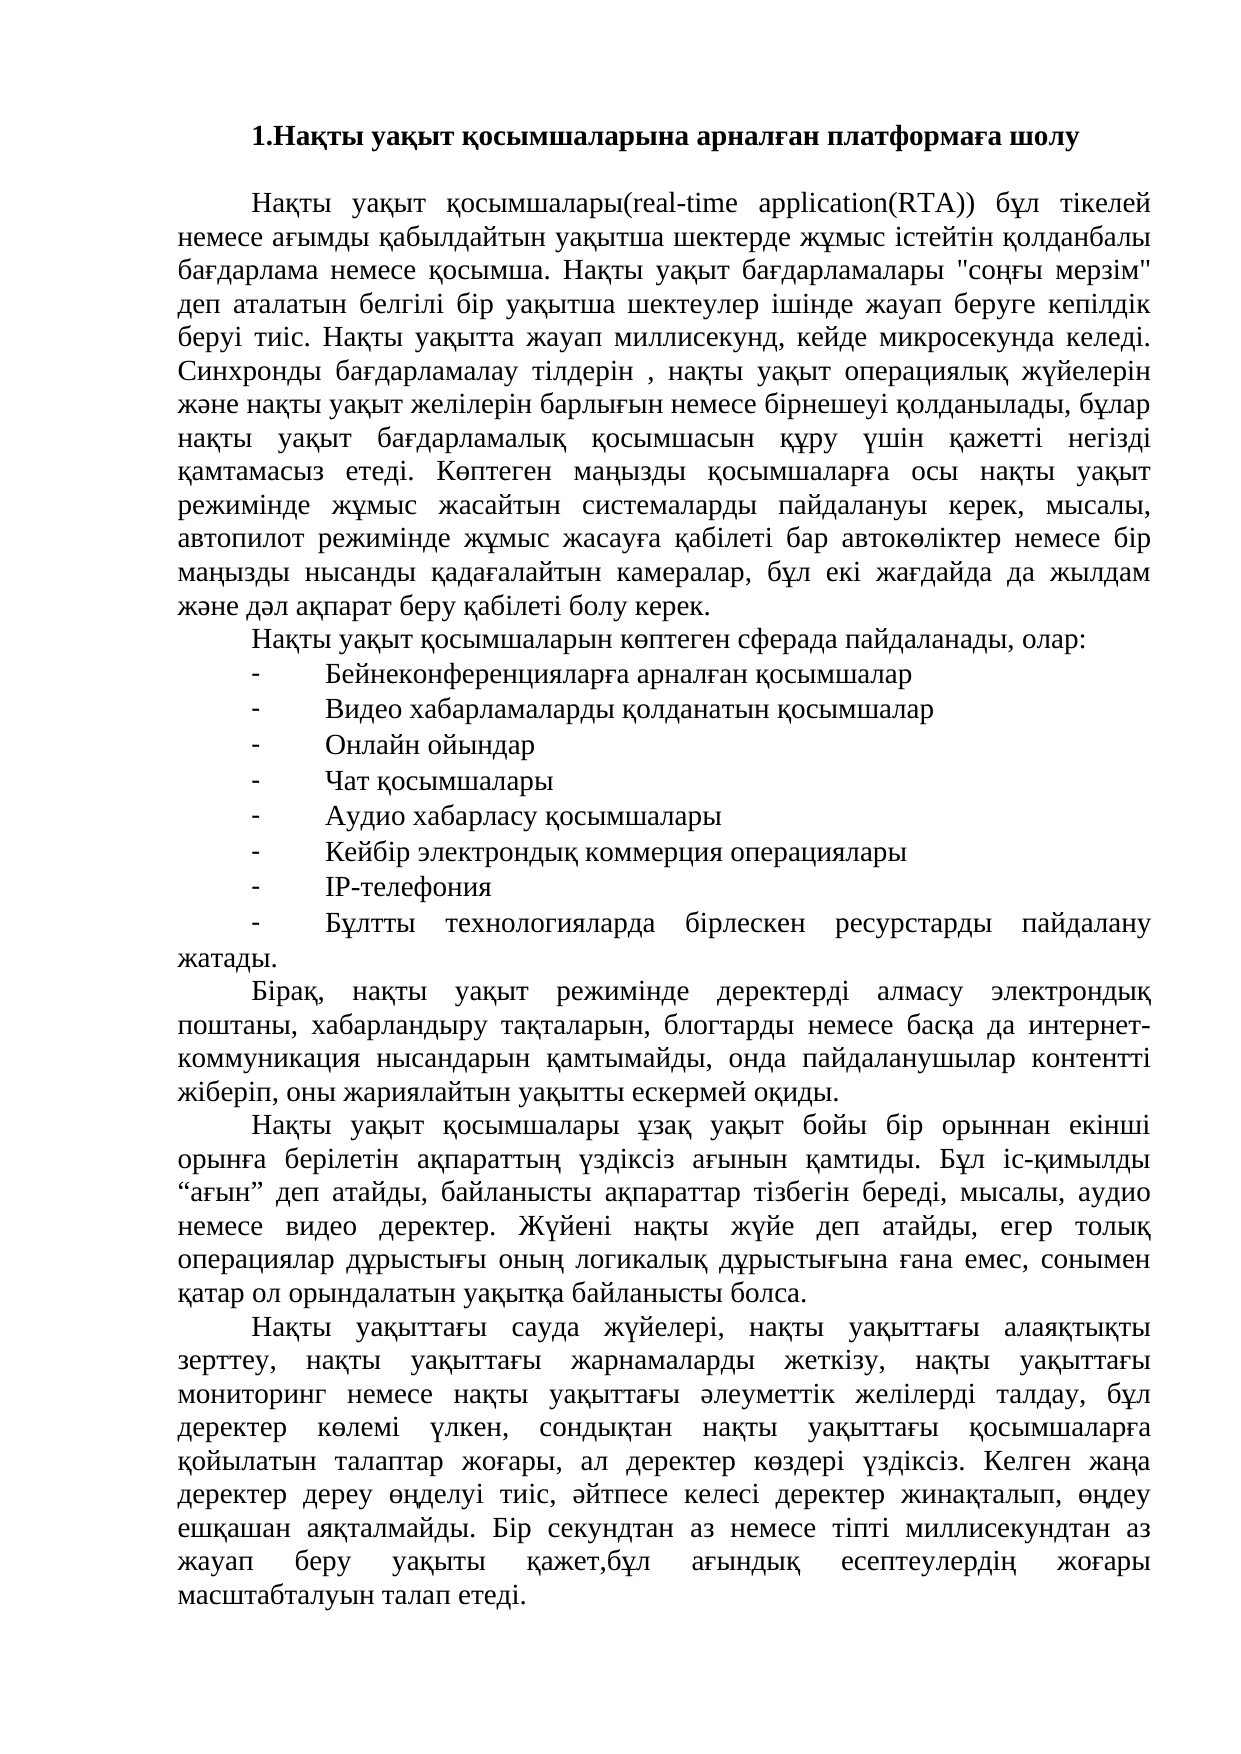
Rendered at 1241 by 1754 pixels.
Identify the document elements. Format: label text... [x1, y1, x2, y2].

list Кейбір электрондық коммерция операциялары [177, 833, 1152, 868]
list Бұлтты технологияларда бірлескен ресурстарды пайдалану жатады. [177, 904, 1152, 973]
text Нақты уақыттағы сауда жүйелері, нақты уақыттағы алаяқтықты зерттеу, нақты уақыттағы жарнамаларды жеткізу, нақты уақыттағы мониторинг немесе нақты уақыттағы әлеуметтік желілерді талдау, бұл деректер көлемі үлкен, сондықтан нақты уақыттағы қосымшаларға қойылатын талаптар жоғары, ал деректер көздері үздіксіз. Келген жаңа деректер дереу өңделуі тиіс, әйтпесе келесі деректер жинақталып, өңдеу ешқашан аяқталмайды. Бір секундтан аз немесе тіпті миллисекундтан аз жауап беру уақыты қажет,бұл ағындық есептеулердің жоғары масштабталуын талап етеді. [177, 1309, 1152, 1611]
list Видео хабарламаларды қолданатын қосымшалар [177, 690, 1152, 726]
list IP-телефония [177, 868, 1152, 904]
text Нақты уақыт қосымшалары(real-time application(RTA)) бұл тікелей немесе ағымды қабылдайтын уақытша шектерде жұмыс істейтін қолданбалы бағдарлама немесе қосымша. Нақты уақыт бағдарламалары "соңғы мерзім" деп аталатын белгілі бір уақытша шектеулер ішінде жауап беруге кепілдік беруі тиіс. Нақты уақытта жауап миллисекунд, кейде микросекунда келеді. Синхронды бағдарламалау тілдерін , нақты уақыт операциялық жүйелерін және нақты уақыт желілерін барлығын немесе бірнешеуі қолданылады, бұлар нақты уақыт бағдарламалық қосымшасын құру үшін қажетті негізді қамтамасыз етеді. Көптеген маңызды қосымшаларға осы нақты уақыт режимінде жұмыс жасайтын системаларды пайдалануы керек, мысалы, автопилот режимінде жұмыс жасауға қабілеті бар автокөліктер немесе бір маңызды нысанды қадағалайтын камералар, бұл екі жағдайда да жылдам және дәл ақпарат беру қабілеті болу керек. [177, 185, 1152, 621]
text Нақты уақыт қосымшалары ұзақ уақыт бойы бір орыннан екінші орынға берілетін ақпараттың үздіксіз ағынын қамтиды. Бұл іс-қимылды “ағын” деп атайды, байланысты ақпараттар тізбегін береді, мысалы, аудио немесе видео деректер. Жүйені нақты жүйе деп атайды, егер толық операциялар дұрыстығы оның логикалық дұрыстығына ғана емес, сонымен қатар ол орындалатын уақытқа байланысты болса. [177, 1107, 1152, 1309]
list Бейнеконференцияларға арналған қосымшалар [177, 655, 1152, 690]
list Онлайн ойындар [177, 726, 1152, 762]
text Нақты уақыт қосымшаларын көптеген сферада пайдаланады, олар: [177, 621, 1152, 655]
list Чат қосымшалары [177, 762, 1152, 797]
text Бірақ, нақты уақыт режимінде деректерді алмасу электрондық поштаны, хабарландыру тақталарын, блогтарды немесе басқа да интернет-коммуникация нысандарын қамтымайды, онда пайдаланушылар контентті жіберіп, оны жариялайтын уақытты ескермей оқиды. [177, 973, 1152, 1107]
list Аудио хабарласу қосымшалары [177, 797, 1152, 833]
text 1.Нақты уақыт қосымшаларына арналған платформаға шолу [177, 118, 1152, 152]
